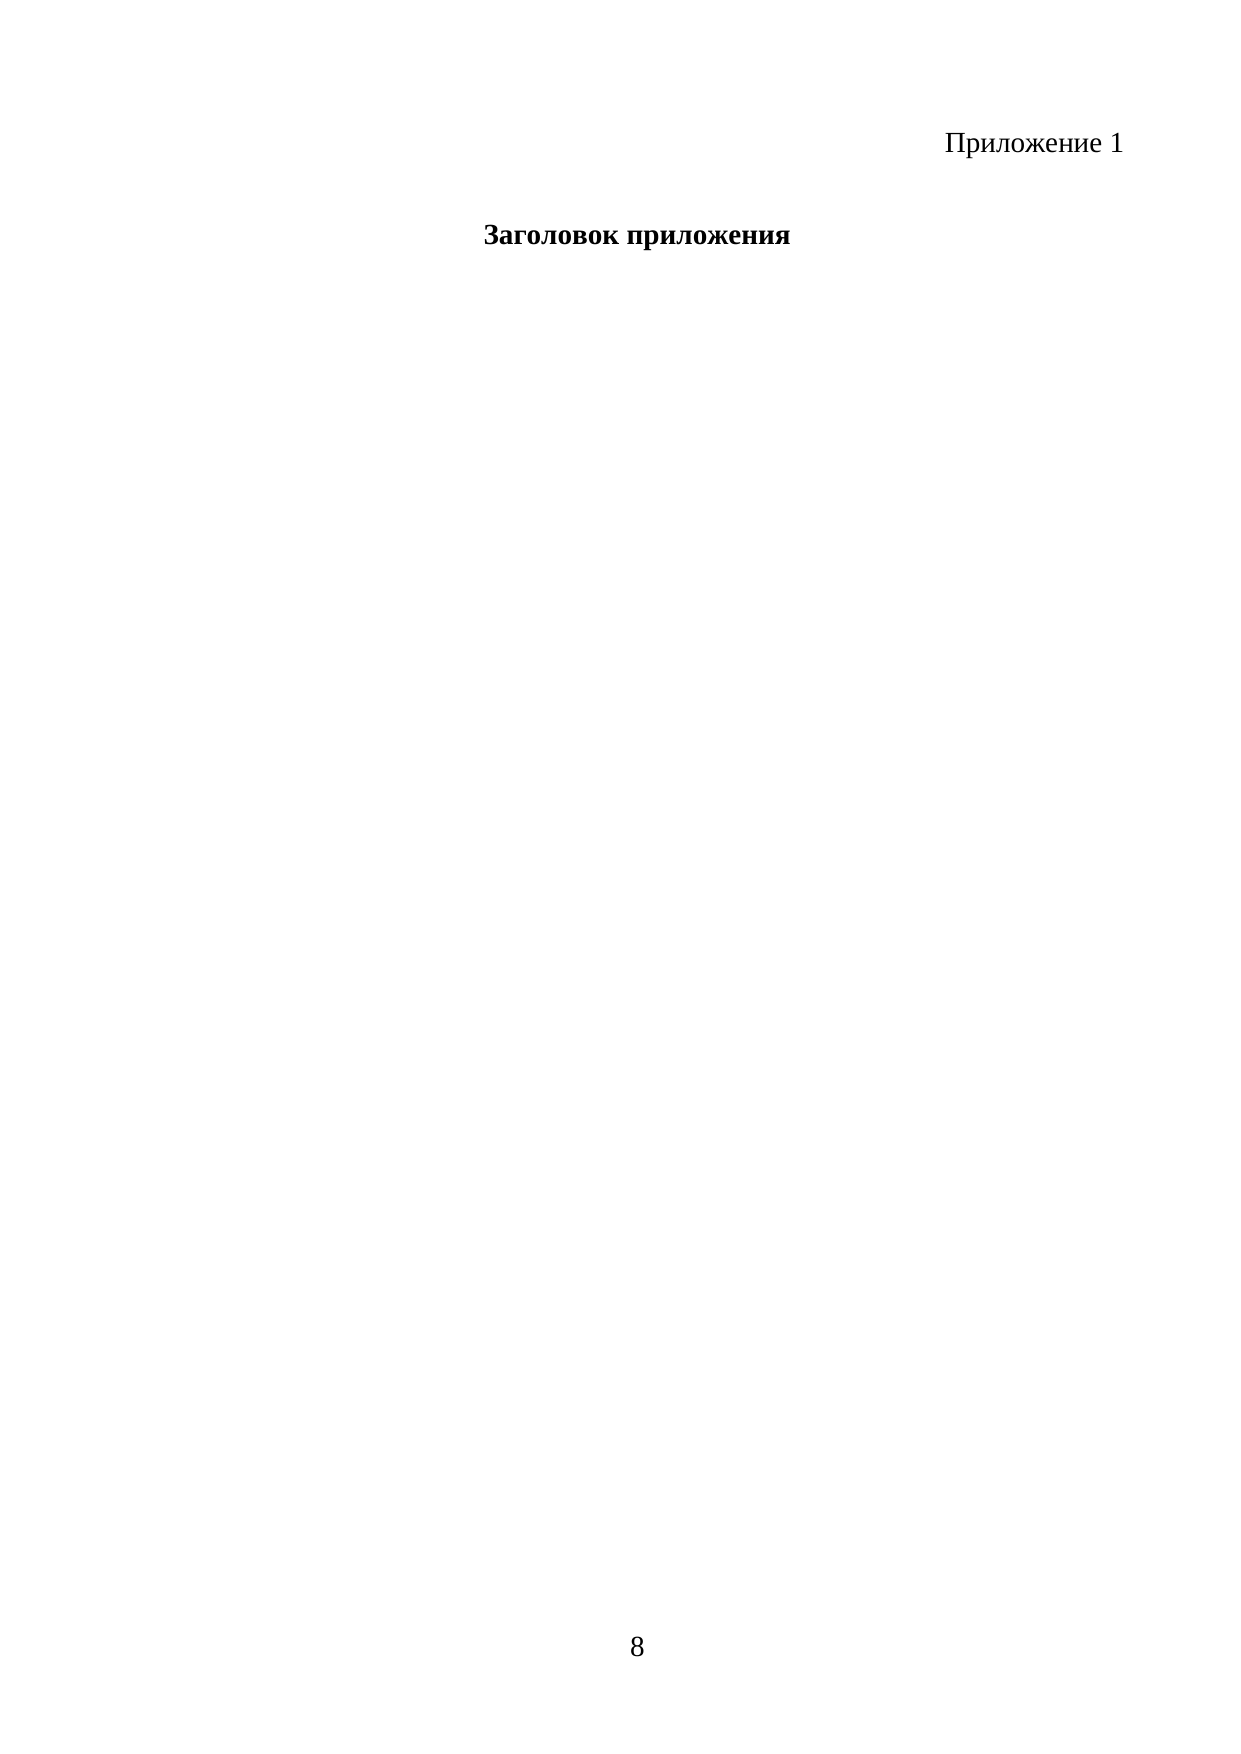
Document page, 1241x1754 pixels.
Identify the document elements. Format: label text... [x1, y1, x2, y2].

subtitle Заголовок приложения [150, 217, 1124, 251]
text Приложение 1 [150, 125, 1124, 159]
